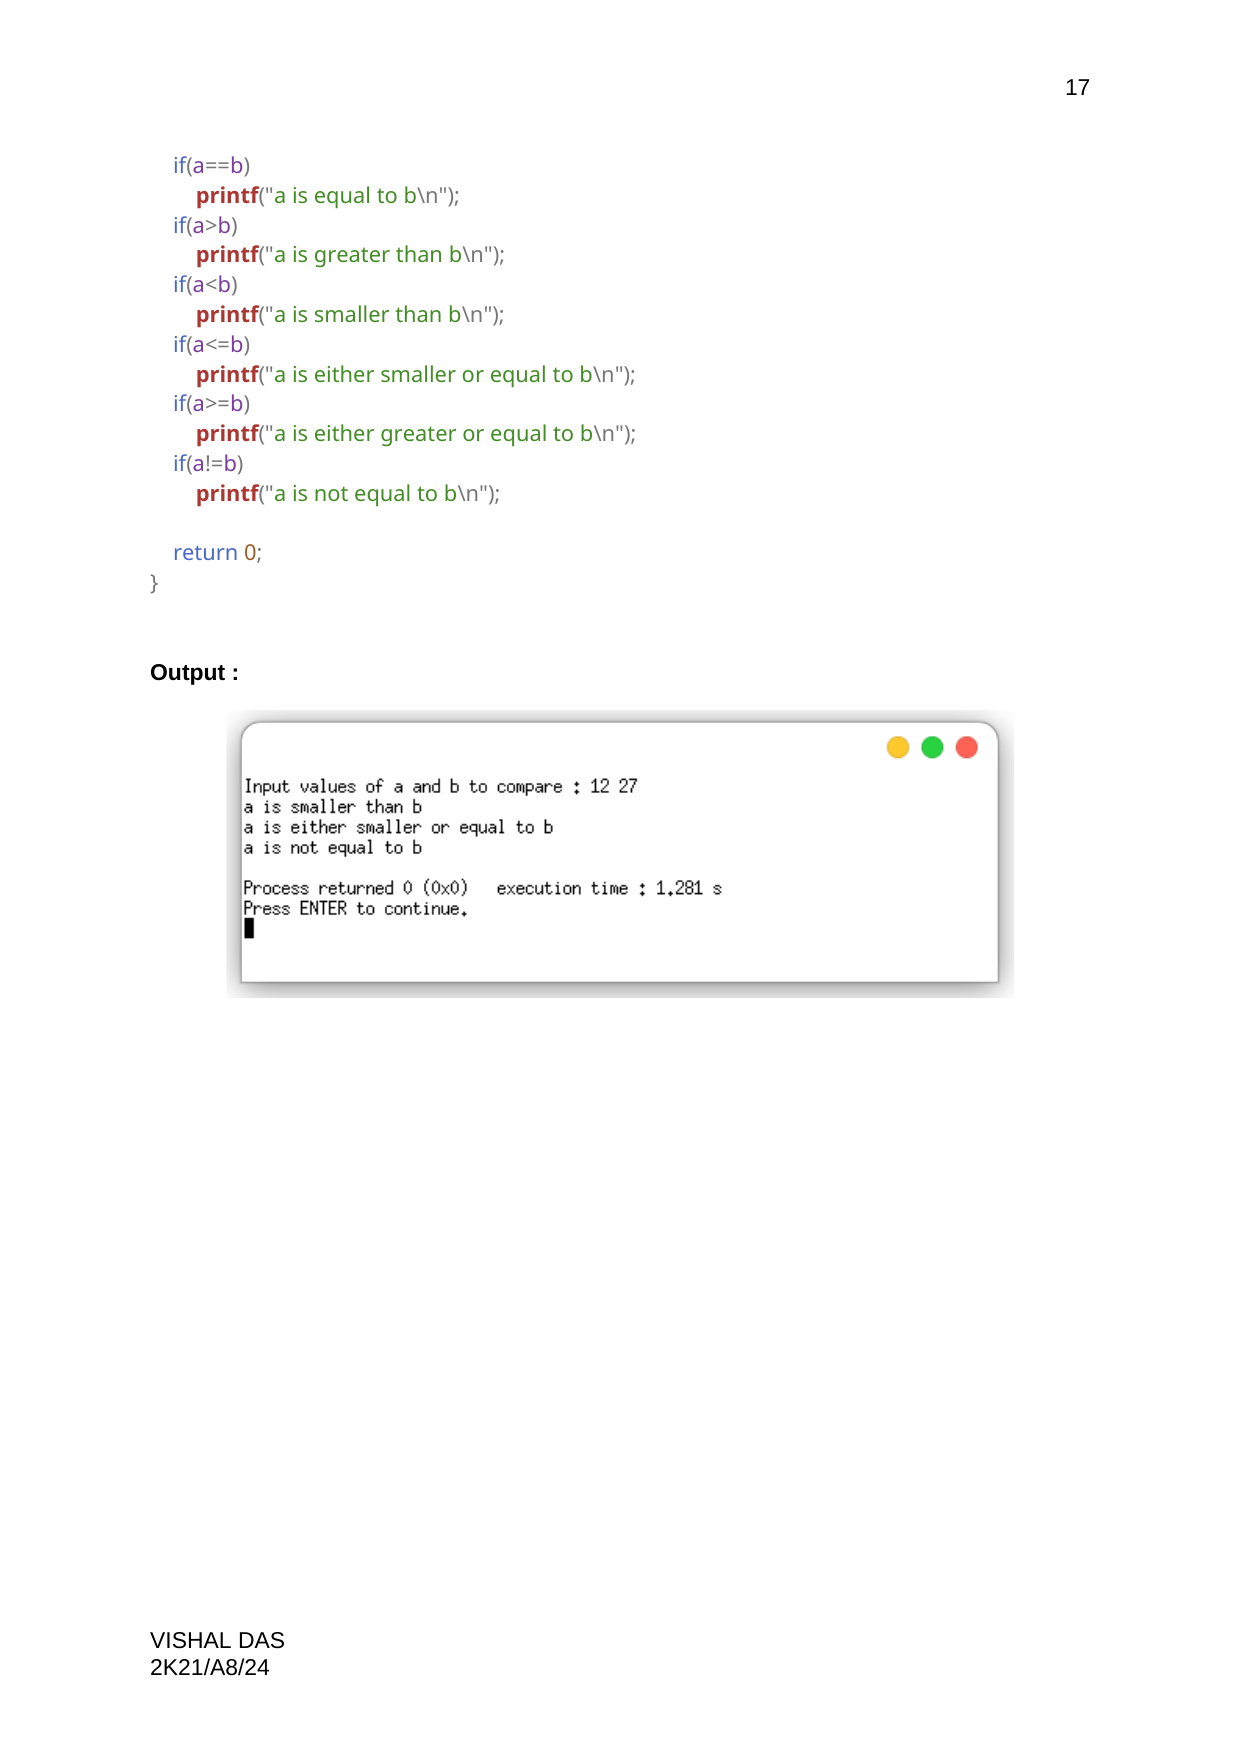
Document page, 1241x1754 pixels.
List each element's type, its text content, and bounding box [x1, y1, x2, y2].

text printf("a is smaller than b\n"); [150, 299, 1090, 329]
text printf("a is not equal to b\n"); [150, 478, 1090, 507]
text printf("a is equal to b\n"); [150, 180, 1090, 209]
text printf("a is either smaller or equal to b\n"); [150, 358, 1090, 388]
text printf("a is either greater or equal to b\n"); [150, 418, 1090, 448]
text if(a>=b) [150, 388, 1090, 418]
text if(a<b) [150, 269, 1090, 299]
text if(a==b) [150, 150, 1090, 180]
text printf("a is greater than b\n"); [150, 239, 1090, 269]
text } [150, 567, 1090, 597]
text if(a!=b) [150, 448, 1090, 478]
text if(a<=b) [150, 329, 1090, 358]
text if(a>b) [150, 209, 1090, 239]
picture [226, 710, 1014, 998]
text return 0; [150, 537, 1090, 567]
text Output : [150, 659, 1090, 686]
